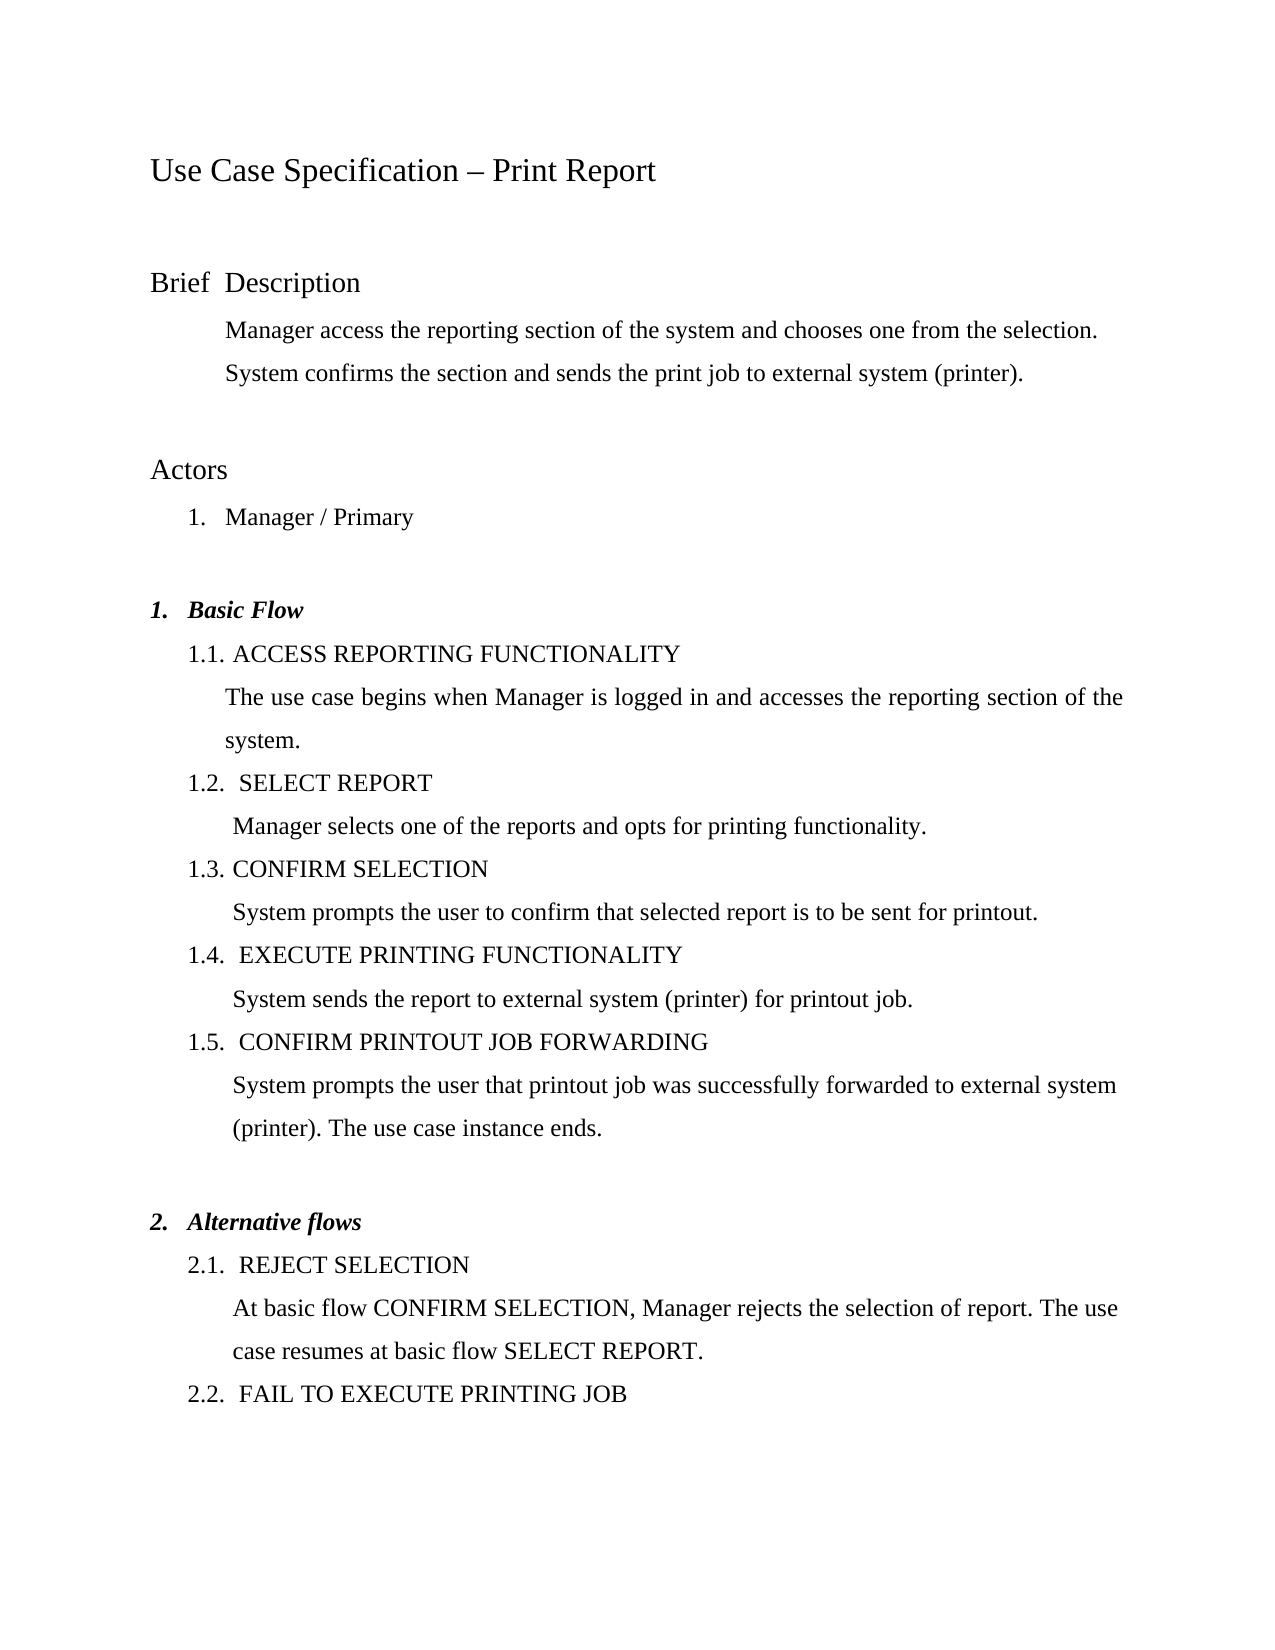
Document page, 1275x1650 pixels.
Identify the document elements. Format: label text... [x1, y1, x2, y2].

text Brief Description [150, 265, 1125, 298]
list The use case begins when Manager is logged in and accesses the reporting section of the system. [225, 682, 1125, 754]
list ACCESS REPORTING FUNCTIONALITY [187, 639, 1125, 667]
list System prompts the user to confirm that selected report is to be sent for printout. [232, 897, 1125, 926]
list System sends the report to external system (printer) for printout job. [232, 984, 1125, 1012]
list System prompts the user that printout job was successfully forwarded to external system (printer). The use case instance ends. [232, 1070, 1125, 1142]
list Manager / Primary [187, 502, 1125, 531]
list EXECUTE PRINTING FUNCTIONALITY [187, 941, 1125, 969]
list FAIL TO EXECUTE PRINTING JOB [187, 1379, 1125, 1408]
text Actors [150, 452, 1125, 485]
text Use Case Specification – Print Report [150, 150, 1125, 188]
list REJECT SELECTION [187, 1250, 1125, 1278]
text Manager access the reporting section of the system and chooses one from the selection. System confirms the section and sends the print job to external system (printer). [225, 315, 1125, 387]
list CONFIRM PRINTOUT JOB FORWARDING [187, 1027, 1125, 1056]
list SELECT REPORT [187, 768, 1125, 797]
list Alternative flows [150, 1207, 1125, 1235]
list CONFIRM SELECTION [187, 854, 1125, 883]
list Manager selects one of the reports and opts for printing functionality. [232, 811, 1125, 840]
list At basic flow CONFIRM SELECTION, Manager rejects the selection of report. The use case resumes at basic flow SELECT REPORT. [232, 1293, 1125, 1365]
list Basic Flow [150, 596, 1125, 624]
